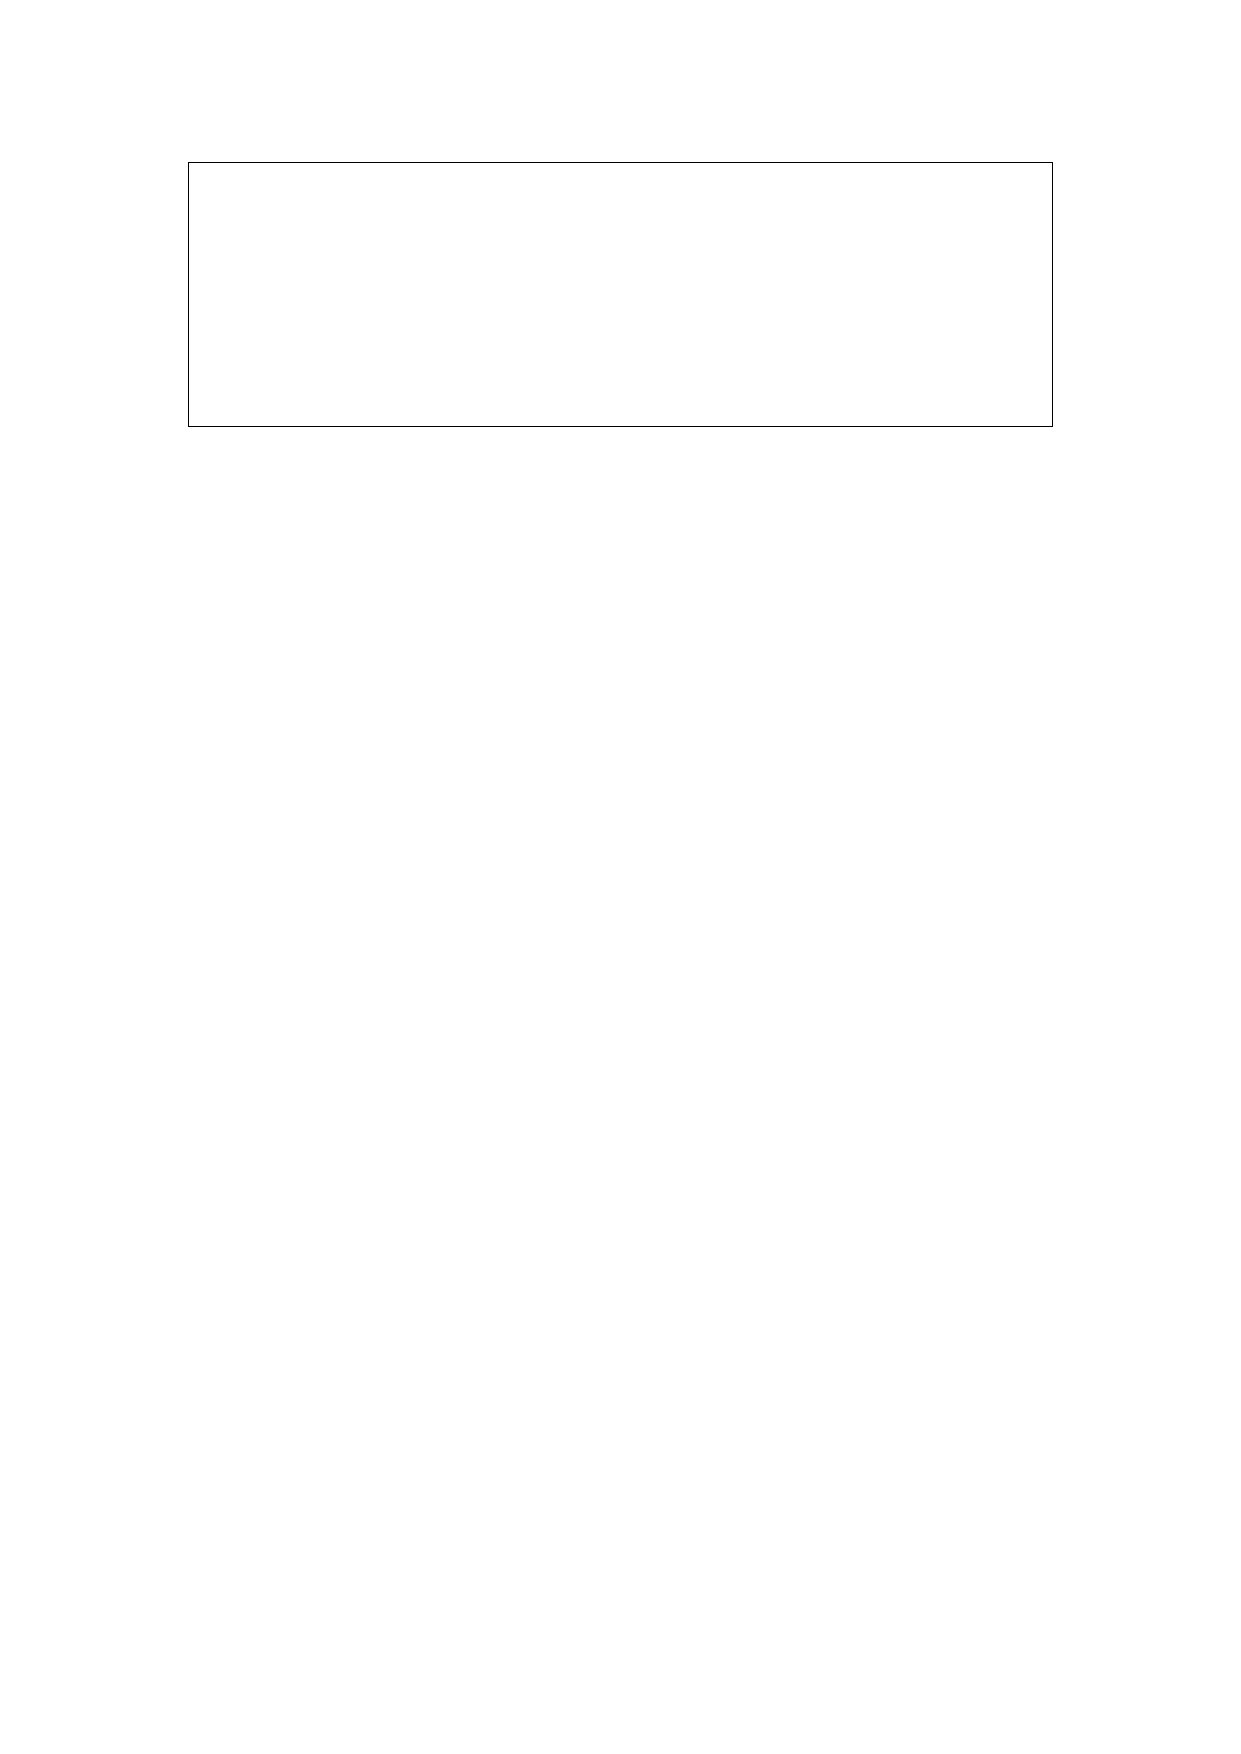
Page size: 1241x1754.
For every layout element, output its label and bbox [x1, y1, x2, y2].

table_cell [189, 163, 1052, 426]
